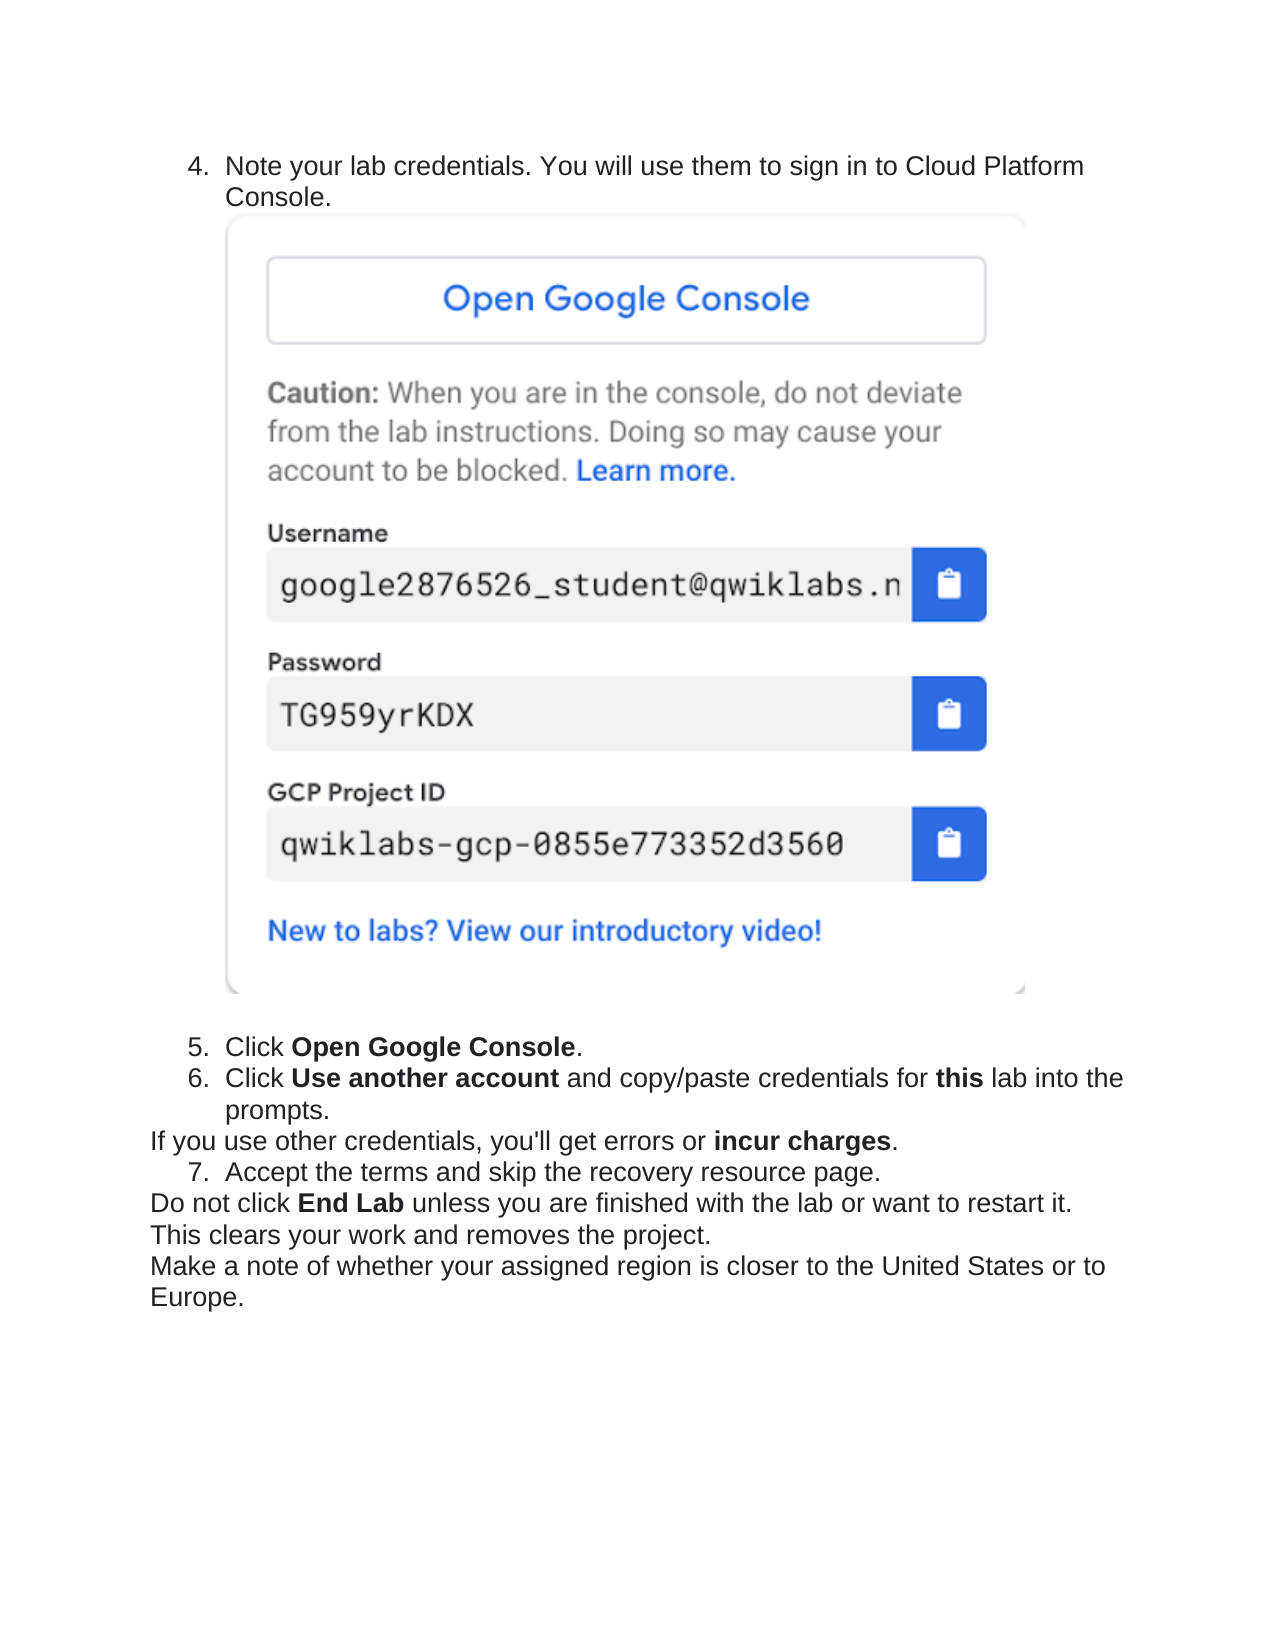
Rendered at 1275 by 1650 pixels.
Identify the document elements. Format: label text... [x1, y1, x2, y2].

text If you use other credentials, you'll get errors or incur charges. [150, 1125, 1125, 1156]
text Do not click End Lab unless you are finished with the lab or want to restart it. This clears your work and removes the project. [150, 1187, 1125, 1250]
list Accept the terms and skip the recovery resource page. [187, 1156, 1125, 1187]
picture [225, 212, 1025, 994]
list Click Open Google Console. [187, 1031, 1125, 1062]
list Click Use another account and copy/paste credentials for this lab into the prompts. [187, 1062, 1125, 1125]
text Make a note of whether your assigned region is closer to the United States or to Europe. [150, 1250, 1125, 1312]
